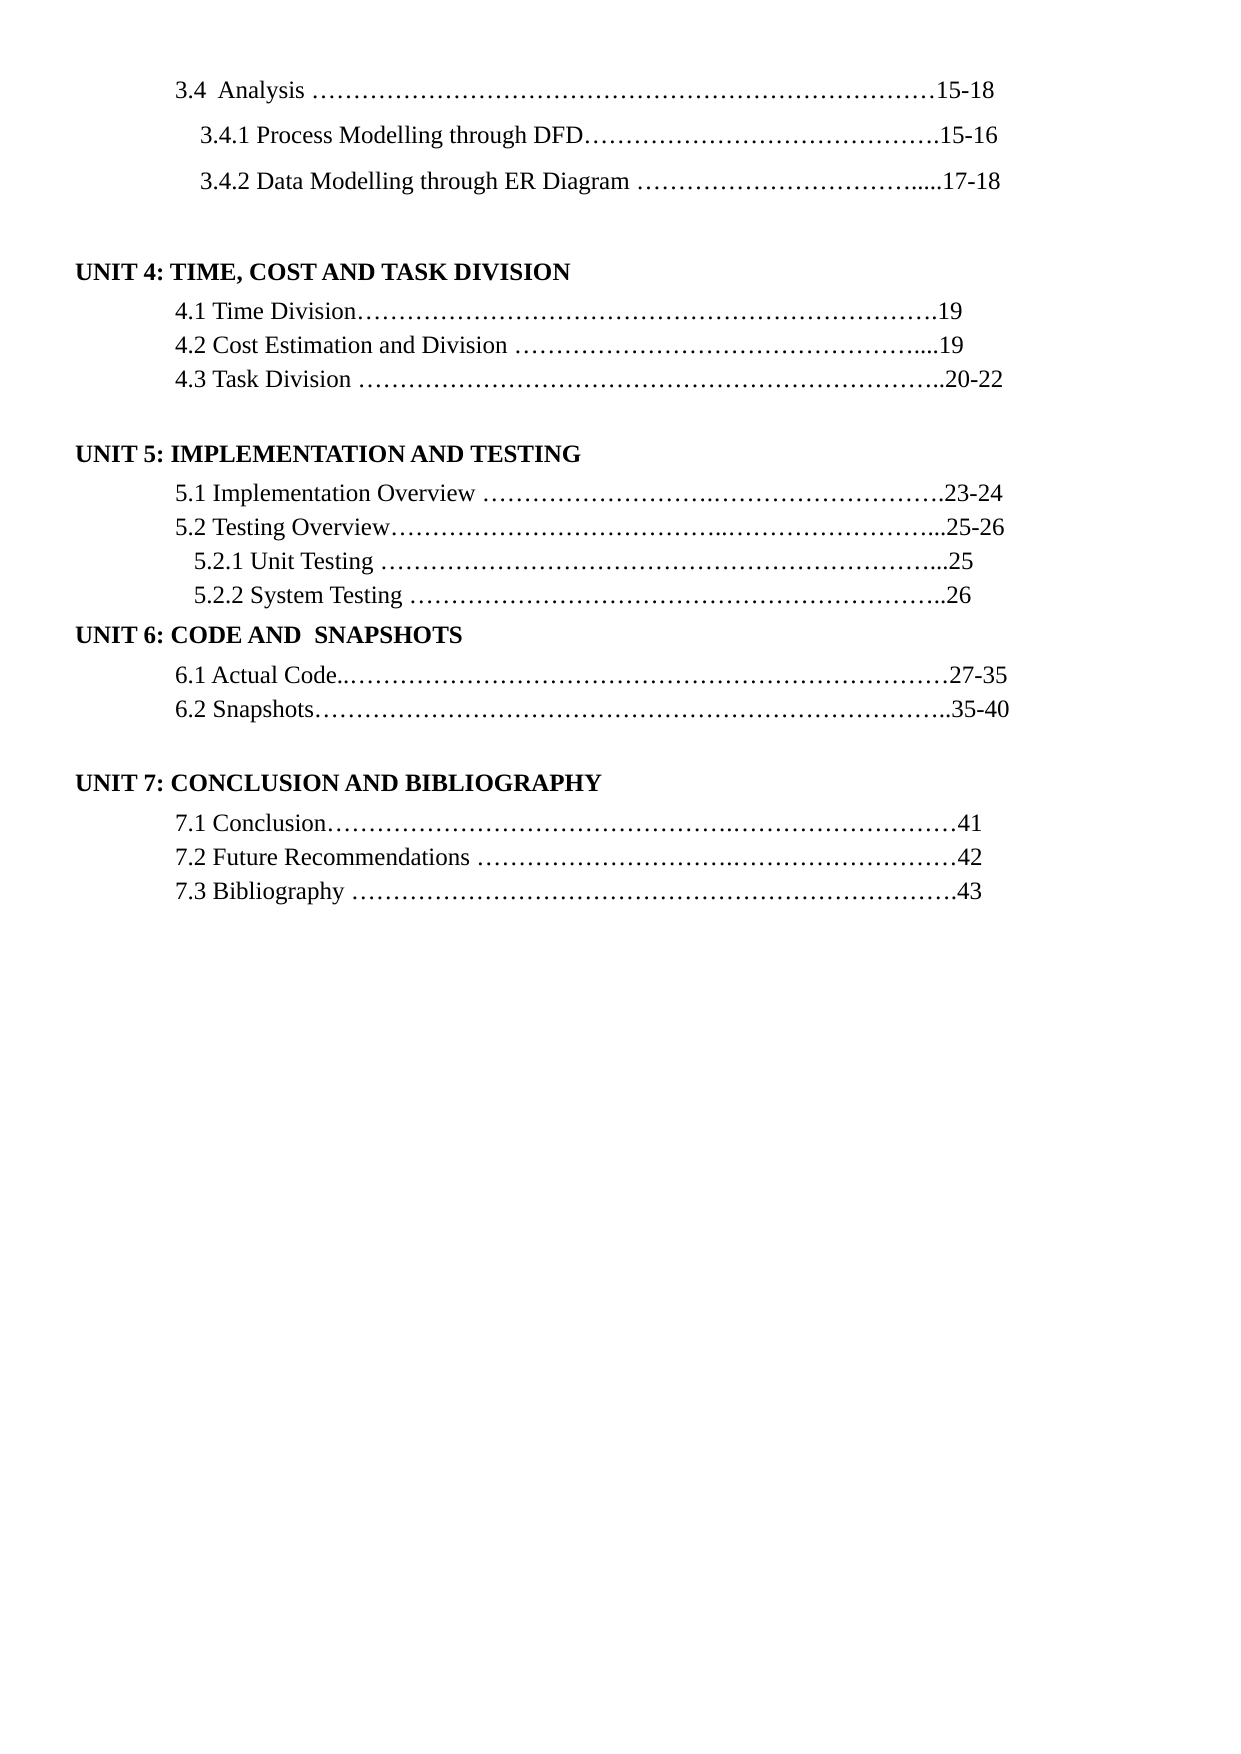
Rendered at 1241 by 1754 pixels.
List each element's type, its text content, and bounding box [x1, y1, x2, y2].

text 3.4.1 Process Modelling through DFD…………………………………….15-16 [75, 121, 1165, 149]
text 3.4.2 Data Modelling through ER Diagram …………………………….....17-18 [75, 166, 1165, 195]
text 4.2 Cost Estimation and Division …………………………………………....19 [75, 337, 1165, 358]
text 5.2.2 System Testing ………………………………………………………..26 [75, 587, 1165, 608]
text 5.1 Implementation Overview ……………………….……………………….23-24 [75, 484, 1165, 506]
text 6.1 Actual Code..………………………………………………………………27-35 [75, 666, 1165, 688]
text 7.2 Future Recommendations ………………………….………………………42 [75, 848, 1165, 869]
text 7.1 Conclusion………………………………………….………………………41 [75, 814, 1165, 835]
text UNIT 4: TIME, COST AND TASK DIVISION [75, 257, 1165, 286]
text 3.4 Analysis …………………………………………………………………15-18 [75, 75, 1165, 104]
text UNIT 5: IMPLEMENTATION AND TESTING [75, 439, 1165, 468]
text 4.1 Time Division…………………………………………………………….19 [75, 303, 1165, 324]
text 5.2.1 Unit Testing …………………………………………………………...25 [75, 552, 1165, 574]
text 6.2 Snapshots…………………………………………………………………..35-40 [75, 700, 1165, 722]
text 4.3 Task Division ……………………………………………………………..20-22 [75, 371, 1165, 392]
text 7.3 Bibliography ……………………………………………………………….43 [75, 882, 1165, 903]
text 5.2 Testing Overview…………………………………..……………………...25-26 [75, 518, 1165, 540]
text UNIT 6: CODE AND SNAPSHOTS [75, 621, 1165, 649]
text UNIT 7: CONCLUSION AND BIBLIOGRAPHY [75, 768, 1165, 797]
